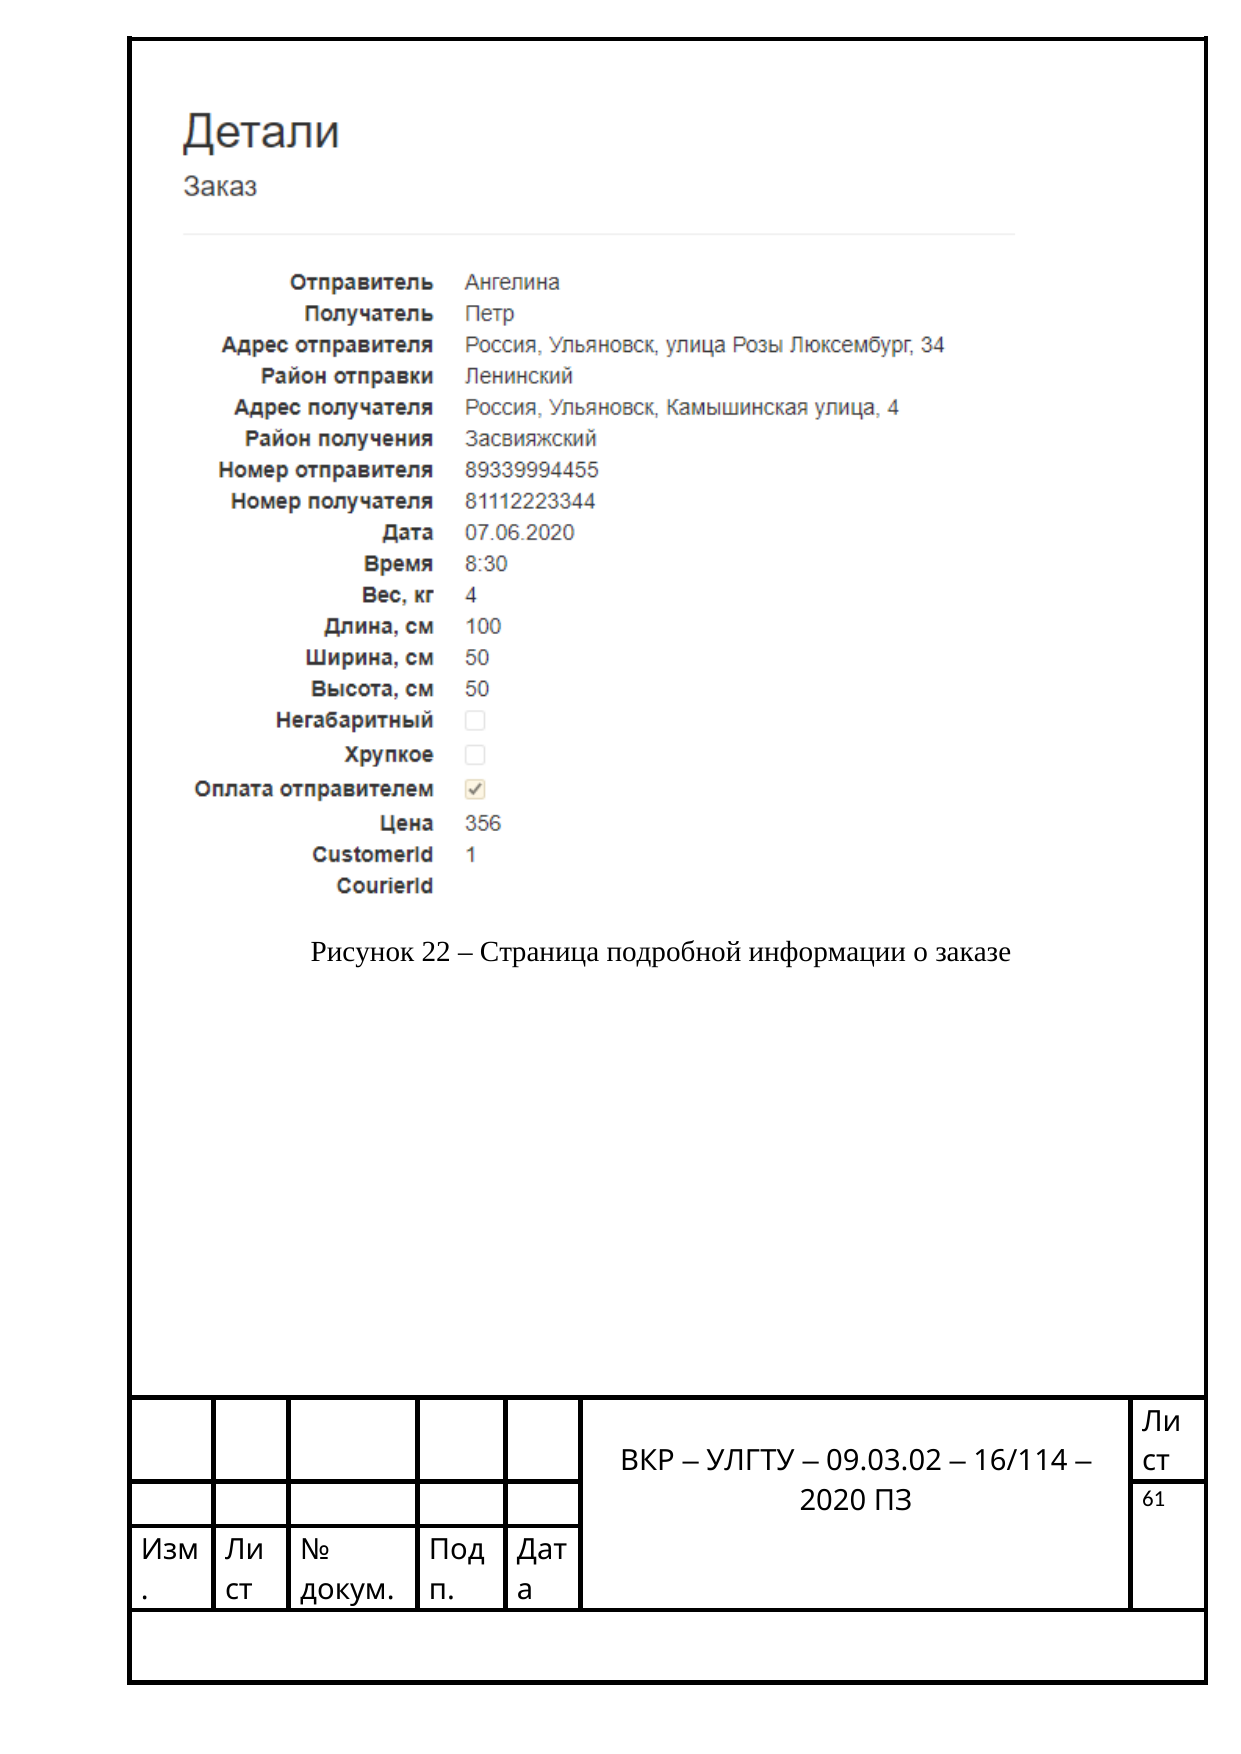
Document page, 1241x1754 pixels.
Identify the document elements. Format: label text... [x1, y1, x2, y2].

picture [171, 82, 1015, 917]
text Рисунок 22 – Страница подробной информации о заказе [170, 934, 1152, 967]
